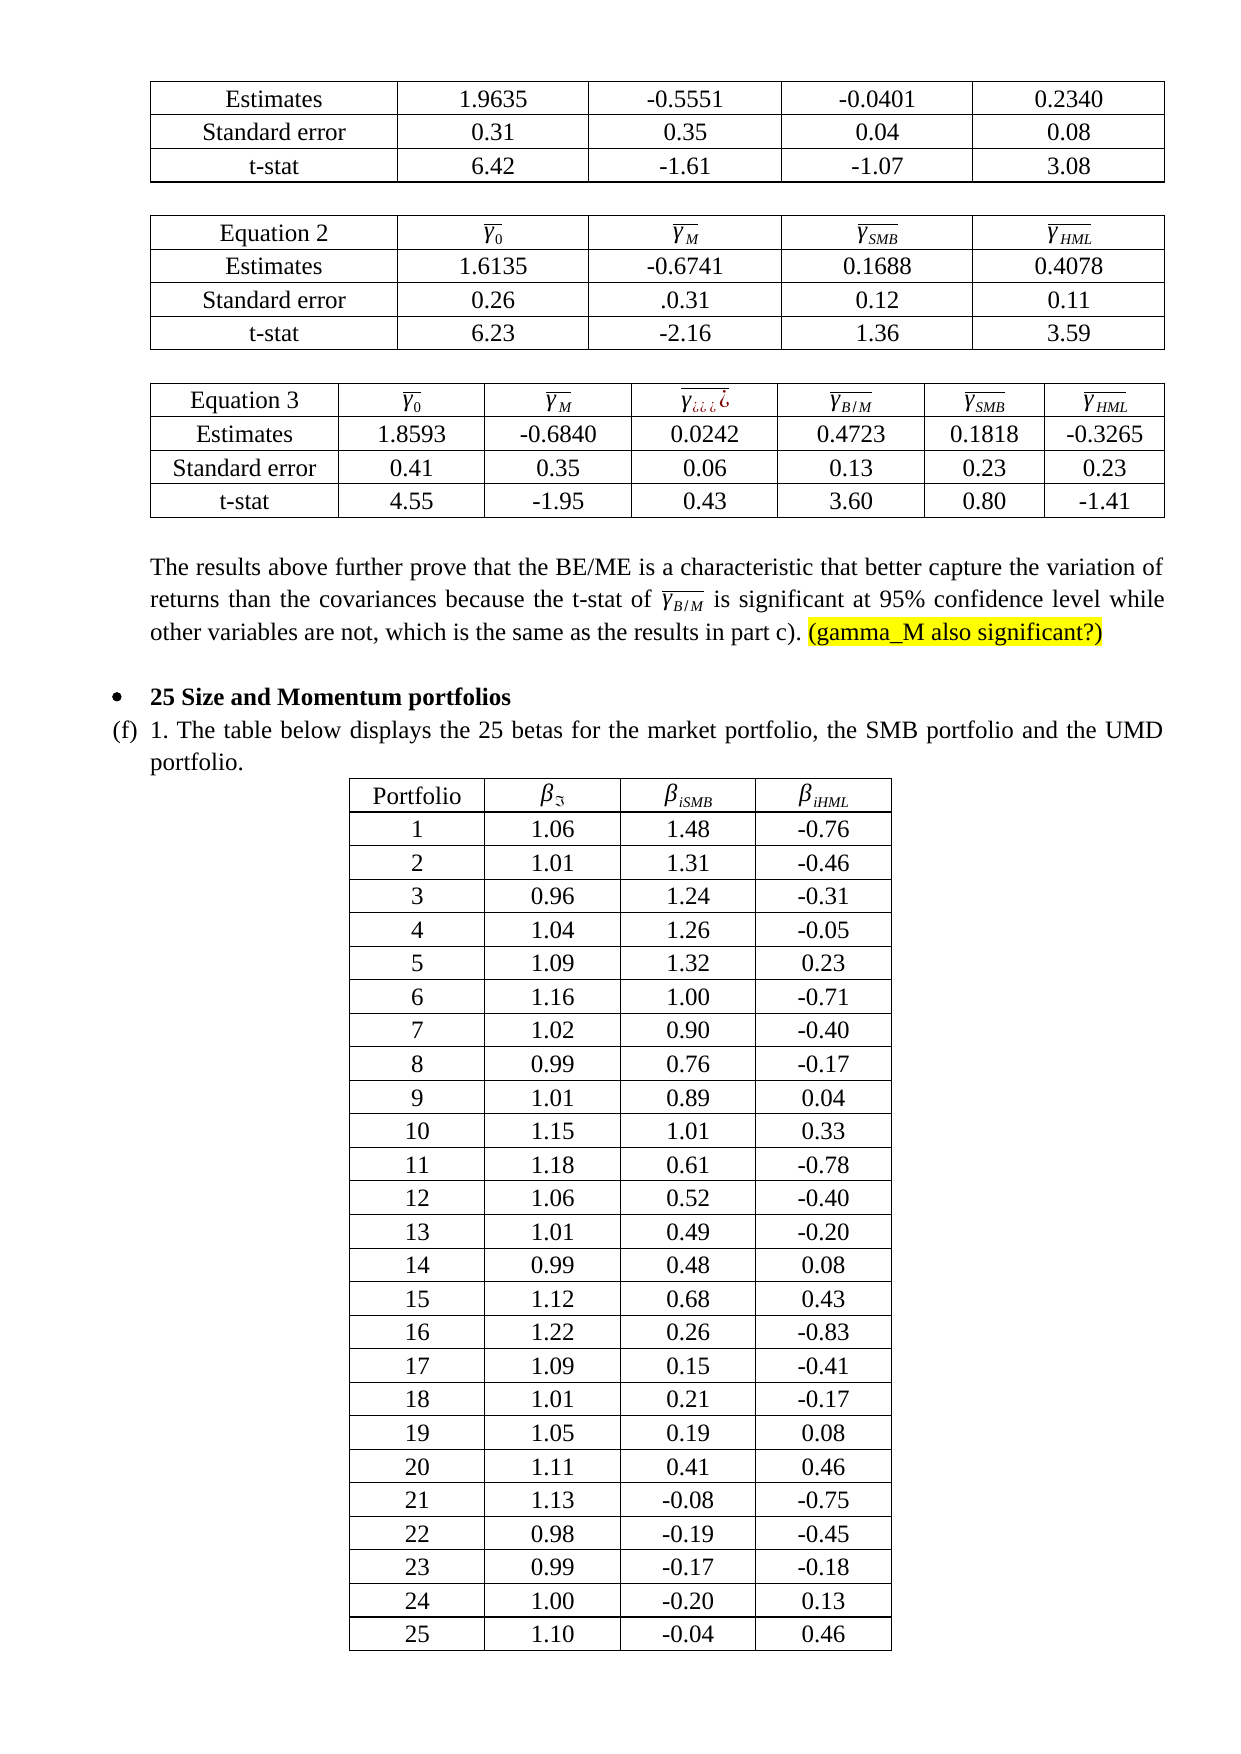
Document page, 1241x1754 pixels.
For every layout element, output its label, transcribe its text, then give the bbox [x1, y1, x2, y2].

table_cell 23 [350, 1550, 484, 1583]
table_cell 0.2340 [973, 82, 1164, 114]
table_cell 1.10 [485, 1618, 620, 1650]
table_cell 0.35 [589, 115, 781, 148]
table_cell -0.41 [756, 1349, 891, 1382]
table_cell t-stat [151, 149, 397, 181]
table_cell 0.35 [485, 451, 631, 483]
table_cell 1.04 [485, 913, 620, 946]
table_cell 1.05 [485, 1416, 620, 1449]
table_cell 1.01 [485, 846, 620, 878]
table_cell 0.06 [632, 451, 777, 483]
table_cell 6.42 [398, 149, 588, 181]
table_cell -0.20 [621, 1584, 755, 1616]
table_cell -0.05 [756, 913, 891, 946]
table_cell 7 [350, 1014, 484, 1046]
table_cell 0.13 [778, 451, 924, 483]
table_cell 0.52 [621, 1181, 755, 1214]
table_cell 1.01 [485, 1081, 620, 1113]
table_cell 13 [350, 1215, 484, 1247]
table_cell 20 [350, 1450, 484, 1482]
table_cell -0.04 [621, 1618, 755, 1650]
table_cell 0.08 [756, 1416, 891, 1449]
table_cell 0.26 [398, 283, 588, 316]
table_cell -0.83 [756, 1316, 891, 1348]
table_cell 6 [350, 980, 484, 1013]
table_cell 0.41 [339, 451, 484, 483]
table_cell 1.09 [485, 947, 620, 979]
table_header Equation 2 [151, 216, 397, 248]
table_cell Estimates [151, 417, 338, 450]
table_cell 1.18 [485, 1148, 620, 1180]
table_cell 1.6135 [398, 250, 588, 282]
table_cell Estimates [151, 250, 397, 282]
table_cell 0.23 [925, 451, 1044, 483]
table_cell -0.18 [756, 1550, 891, 1583]
table_cell -2.16 [589, 317, 781, 349]
table_cell 0.90 [621, 1014, 755, 1046]
table_cell 0.99 [485, 1249, 620, 1281]
table_cell -1.61 [589, 149, 781, 181]
table_header [398, 216, 588, 248]
table_cell 3.60 [778, 484, 924, 517]
table_cell 1.8593 [339, 417, 484, 450]
table_cell 1.15 [485, 1114, 620, 1147]
table_cell -0.19 [621, 1517, 755, 1549]
table_cell 0.12 [782, 283, 972, 316]
table_cell 0.49 [621, 1215, 755, 1247]
table_cell -1.95 [485, 484, 631, 517]
table_cell 22 [350, 1517, 484, 1549]
table_cell -0.78 [756, 1148, 891, 1180]
table_cell 0.4078 [973, 250, 1164, 282]
table_cell 4 [350, 913, 484, 946]
table_cell -0.71 [756, 980, 891, 1013]
table_cell 1.48 [621, 813, 755, 845]
table_cell 0.98 [485, 1517, 620, 1549]
table_cell -0.31 [756, 880, 891, 912]
table_cell 1.06 [485, 813, 620, 845]
table_cell 15 [350, 1282, 484, 1314]
table_cell 0.19 [621, 1416, 755, 1449]
table_cell Estimates [151, 82, 397, 114]
table_cell 0.31 [398, 115, 588, 148]
table_cell -0.0401 [782, 82, 972, 114]
table_cell 10 [350, 1114, 484, 1147]
table_header [778, 384, 924, 416]
table_cell 1.01 [485, 1383, 620, 1415]
table_cell 3.08 [973, 149, 1164, 181]
table_header [589, 216, 781, 248]
table_header [925, 384, 1044, 416]
table_cell 21 [350, 1483, 484, 1516]
table_cell 3 [350, 880, 484, 912]
table_cell 1.9635 [398, 82, 588, 114]
table_cell 0.1688 [782, 250, 972, 282]
table_cell 0.89 [621, 1081, 755, 1113]
table_cell 0.68 [621, 1282, 755, 1314]
table_cell 1 [350, 813, 484, 845]
table_cell 1.32 [621, 947, 755, 979]
table_cell 11 [350, 1148, 484, 1180]
table_cell 1.12 [485, 1282, 620, 1314]
table_cell 1.26 [621, 913, 755, 946]
table_cell 1.00 [621, 980, 755, 1013]
table_cell 16 [350, 1316, 484, 1348]
table_cell 1.36 [782, 317, 972, 349]
table_cell 0.80 [925, 484, 1044, 517]
table_cell 0.96 [485, 880, 620, 912]
table_cell 14 [350, 1249, 484, 1281]
table_cell -1.07 [782, 149, 972, 181]
table_header [485, 384, 631, 416]
table_cell -0.17 [756, 1047, 891, 1080]
table_cell Standard error [151, 283, 397, 316]
table_cell 0.21 [621, 1383, 755, 1415]
table_cell -0.08 [621, 1483, 755, 1516]
table_cell Standard error [151, 115, 397, 148]
table_cell 0.99 [485, 1047, 620, 1080]
table_cell -0.20 [756, 1215, 891, 1247]
table_cell t-stat [151, 317, 397, 349]
table_cell 1.11 [485, 1450, 620, 1482]
table_cell 9 [350, 1081, 484, 1113]
table_cell 25 [350, 1618, 484, 1650]
table_cell 1.01 [621, 1114, 755, 1147]
table_cell 0.15 [621, 1349, 755, 1382]
table_cell 3.59 [973, 317, 1164, 349]
table_header [756, 779, 891, 811]
table_cell 1.00 [485, 1584, 620, 1616]
table_cell 0.04 [756, 1081, 891, 1113]
table_cell 0.46 [756, 1450, 891, 1482]
table_cell 4.55 [339, 484, 484, 517]
table_cell -0.45 [756, 1517, 891, 1549]
table_cell 6.23 [398, 317, 588, 349]
table_header Equation 3 [151, 384, 338, 416]
table_cell 19 [350, 1416, 484, 1449]
table_cell 0.46 [756, 1618, 891, 1650]
table_cell -1.41 [1045, 484, 1164, 517]
table_cell 1.09 [485, 1349, 620, 1382]
table_cell 5 [350, 947, 484, 979]
table_cell 1.01 [485, 1215, 620, 1247]
table_header [1045, 384, 1164, 416]
table_header [485, 779, 620, 811]
table_cell -0.3265 [1045, 417, 1164, 450]
table_cell -0.76 [756, 813, 891, 845]
table_cell 0.99 [485, 1550, 620, 1583]
table_cell -0.75 [756, 1483, 891, 1516]
table_cell -0.40 [756, 1181, 891, 1214]
table_cell 2 [350, 846, 484, 878]
table_cell -0.6741 [589, 250, 781, 282]
list 25 Size and Momentum portfolios [112, 680, 1165, 713]
table_header [973, 216, 1164, 248]
table_header [339, 384, 484, 416]
table_cell -0.5551 [589, 82, 781, 114]
table_cell t-stat [151, 484, 338, 517]
table_cell -0.17 [621, 1550, 755, 1583]
table_cell 0.1818 [925, 417, 1044, 450]
table_cell 8 [350, 1047, 484, 1080]
list The results above further prove that the BE/ME is a characteristic that better capture the variation of returns than the covariances because the t-stat of is significant at 95% confidence level while other variables are not, which is the same as the results in part c). (gamma_M also significant?) [150, 550, 1165, 648]
table_cell 0.26 [621, 1316, 755, 1348]
table_cell 1.13 [485, 1483, 620, 1516]
table_cell -0.46 [756, 846, 891, 878]
list 1. The table below displays the 25 betas for the market portfolio, the SMB portfolio and the UMD portfolio. [112, 713, 1165, 778]
table_header [632, 384, 777, 416]
table_cell 0.61 [621, 1148, 755, 1180]
table_cell 0.11 [973, 283, 1164, 316]
table_cell 1.22 [485, 1316, 620, 1348]
table_cell 1.06 [485, 1181, 620, 1214]
table_cell 0.48 [621, 1249, 755, 1281]
table_cell 0.0242 [632, 417, 777, 450]
table_cell -0.6840 [485, 417, 631, 450]
table_cell 0.23 [1045, 451, 1164, 483]
table_header Portfolio [350, 779, 484, 811]
table_cell 0.4723 [778, 417, 924, 450]
table_cell 1.16 [485, 980, 620, 1013]
table_cell Standard error [151, 451, 338, 483]
table_cell 1.02 [485, 1014, 620, 1046]
table_cell 0.41 [621, 1450, 755, 1482]
table_cell 17 [350, 1349, 484, 1382]
table_cell 0.08 [756, 1249, 891, 1281]
table_cell 0.76 [621, 1047, 755, 1080]
table_cell 0.43 [756, 1282, 891, 1314]
table_cell 0.04 [782, 115, 972, 148]
table_cell -0.40 [756, 1014, 891, 1046]
table_header [782, 216, 972, 248]
table_header [621, 779, 755, 811]
table_cell 0.13 [756, 1584, 891, 1616]
table_cell 1.24 [621, 880, 755, 912]
table_cell .0.31 [589, 283, 781, 316]
table_cell 24 [350, 1584, 484, 1616]
table_cell 0.23 [756, 947, 891, 979]
table_cell -0.17 [756, 1383, 891, 1415]
table_cell 12 [350, 1181, 484, 1214]
table_cell 0.08 [973, 115, 1164, 148]
table_cell 1.31 [621, 846, 755, 878]
table_cell 0.33 [756, 1114, 891, 1147]
table_cell 18 [350, 1383, 484, 1415]
table_cell 0.43 [632, 484, 777, 517]
